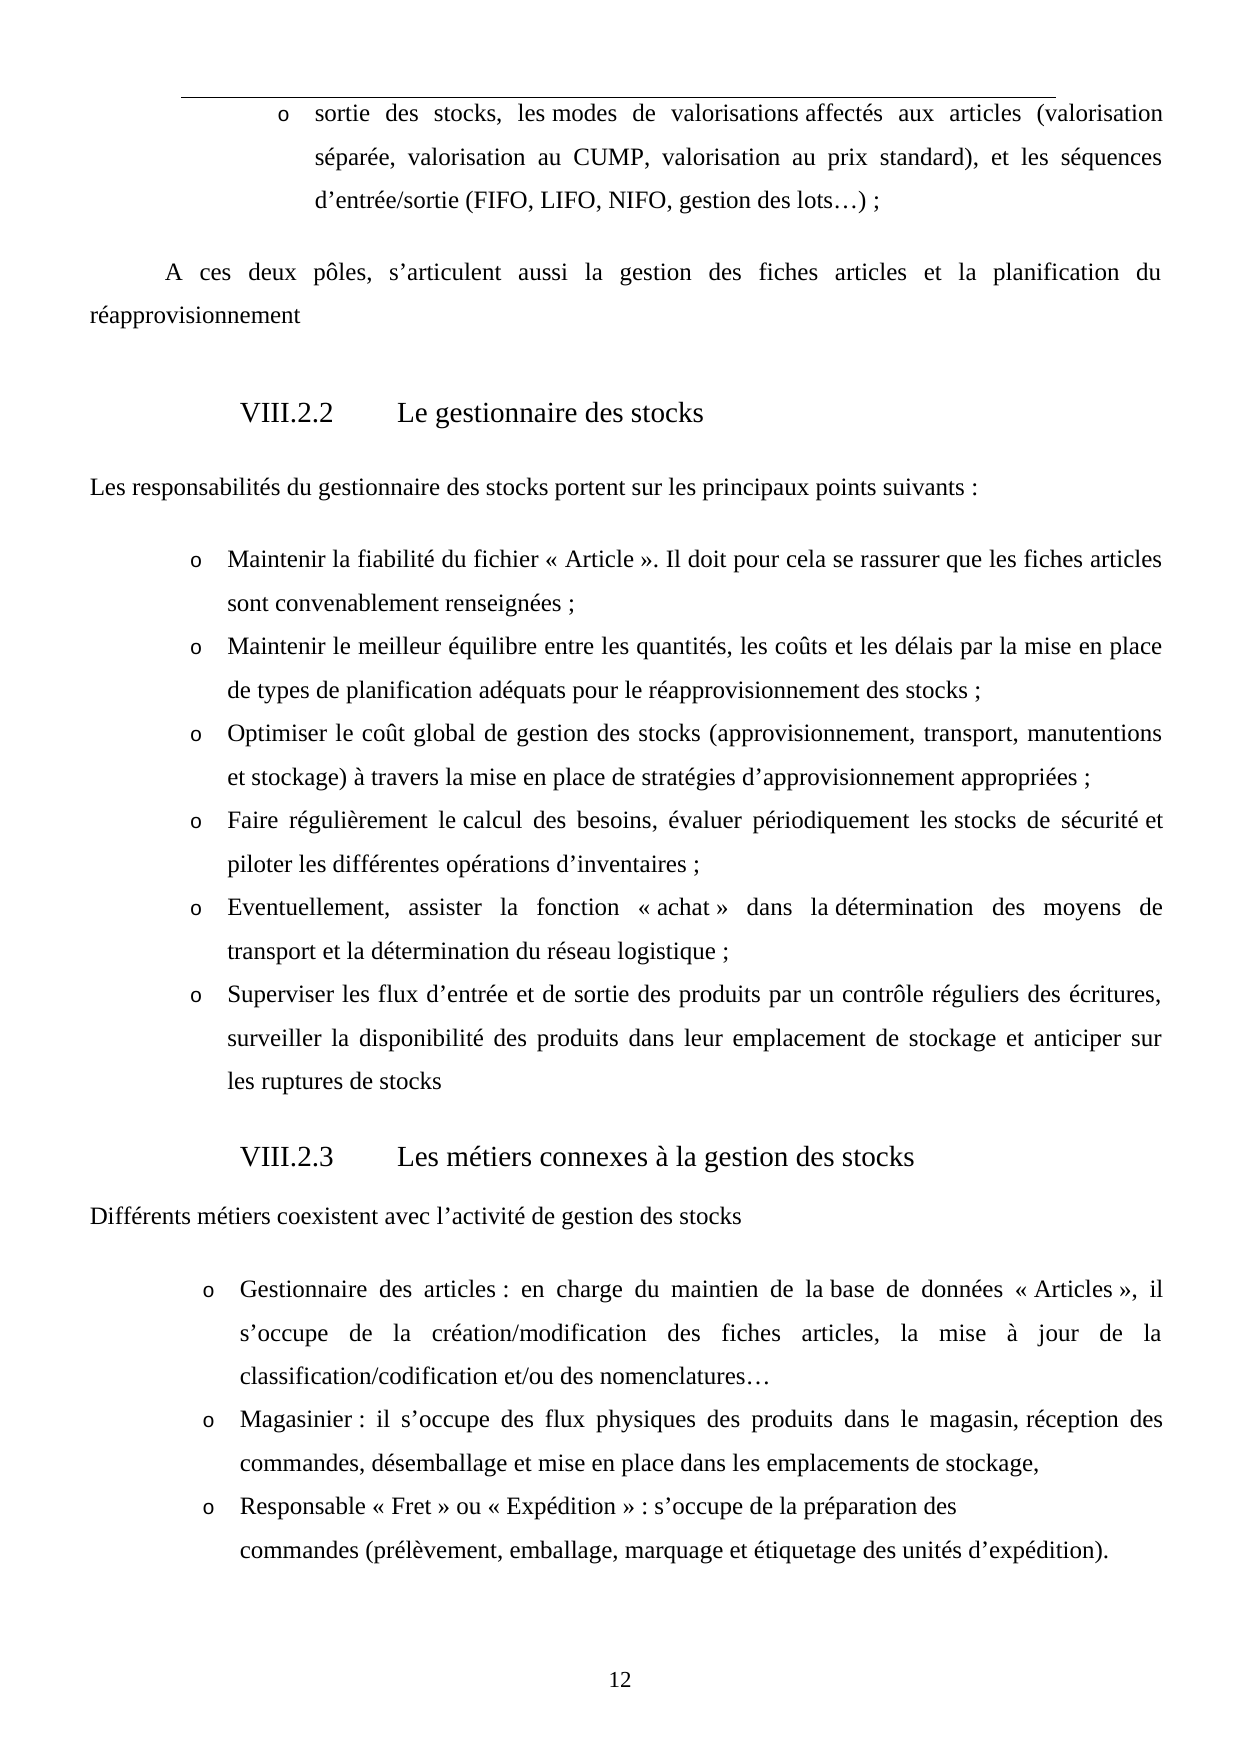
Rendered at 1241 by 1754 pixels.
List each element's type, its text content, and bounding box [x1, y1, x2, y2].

subtitle Les métiers connexes à la gestion des stocks [239, 1139, 1163, 1172]
list Maintenir la fiabilité du fichier « Article ». Il doit pour cela se rassurer que les fiches articles sont convenablement renseignées ; [189, 544, 1163, 617]
text Différents métiers coexistent avec l’activité de gestion des stocks [89, 1201, 1163, 1230]
list Faire régulièrement le calcul des besoins, évaluer périodiquement les stocks de sécurité et piloter les différentes opérations d’inventaires ; [189, 805, 1163, 878]
list Eventuellement, assister la fonction « achat » dans la détermination des moyens de transport et la détermination du réseau logistique ; [189, 892, 1163, 965]
list sortie des stocks, les modes de valorisations affectés aux articles (valorisation séparée, valorisation au CUMP, valorisation au prix standard), et les séquences d’entrée/sortie (FIFO, LIFO, NIFO, gestion des lots…) ; [277, 98, 1163, 214]
list Optimiser le coût global de gestion des stocks (approvisionnement, transport, manutentions et stockage) à travers la mise en place de stratégies d’approvisionnement appropriées ; [189, 718, 1163, 791]
list Gestionnaire des articles : en charge du maintien de la base de données « Articles », il s’occupe de la création/modification des fiches articles, la mise à jour de la classification/codification et/ou des nomenclatures… [202, 1274, 1163, 1389]
text A ces deux pôles, s’articulent aussi la gestion des fiches articles et la planification du réapprovisionnement [89, 257, 1163, 329]
list Maintenir le meilleur équilibre entre les quantités, les coûts et les délais par la mise en place de types de planification adéquats pour le réapprovisionnement des stocks ; [189, 631, 1163, 704]
list Magasinier : il s’occupe des flux physiques des produits dans le magasin, réception des commandes, désemballage et mise en place dans les emplacements de stockage, [202, 1404, 1163, 1477]
list Superviser les flux d’entrée et de sortie des produits par un contrôle réguliers des écritures, surveiller la disponibilité des produits dans leur emplacement de stockage et anticiper sur les ruptures de stocks [189, 979, 1163, 1095]
text Les responsabilités du gestionnaire des stocks portent sur les principaux points suivants : [89, 472, 1163, 500]
subtitle Le gestionnaire des stocks [239, 395, 1163, 428]
list Responsable « Fret » ou « Expédition » : s’occupe de la préparation des commandes (prélèvement, emballage, marquage et étiquetage des unités d’expédition). [202, 1491, 1163, 1564]
